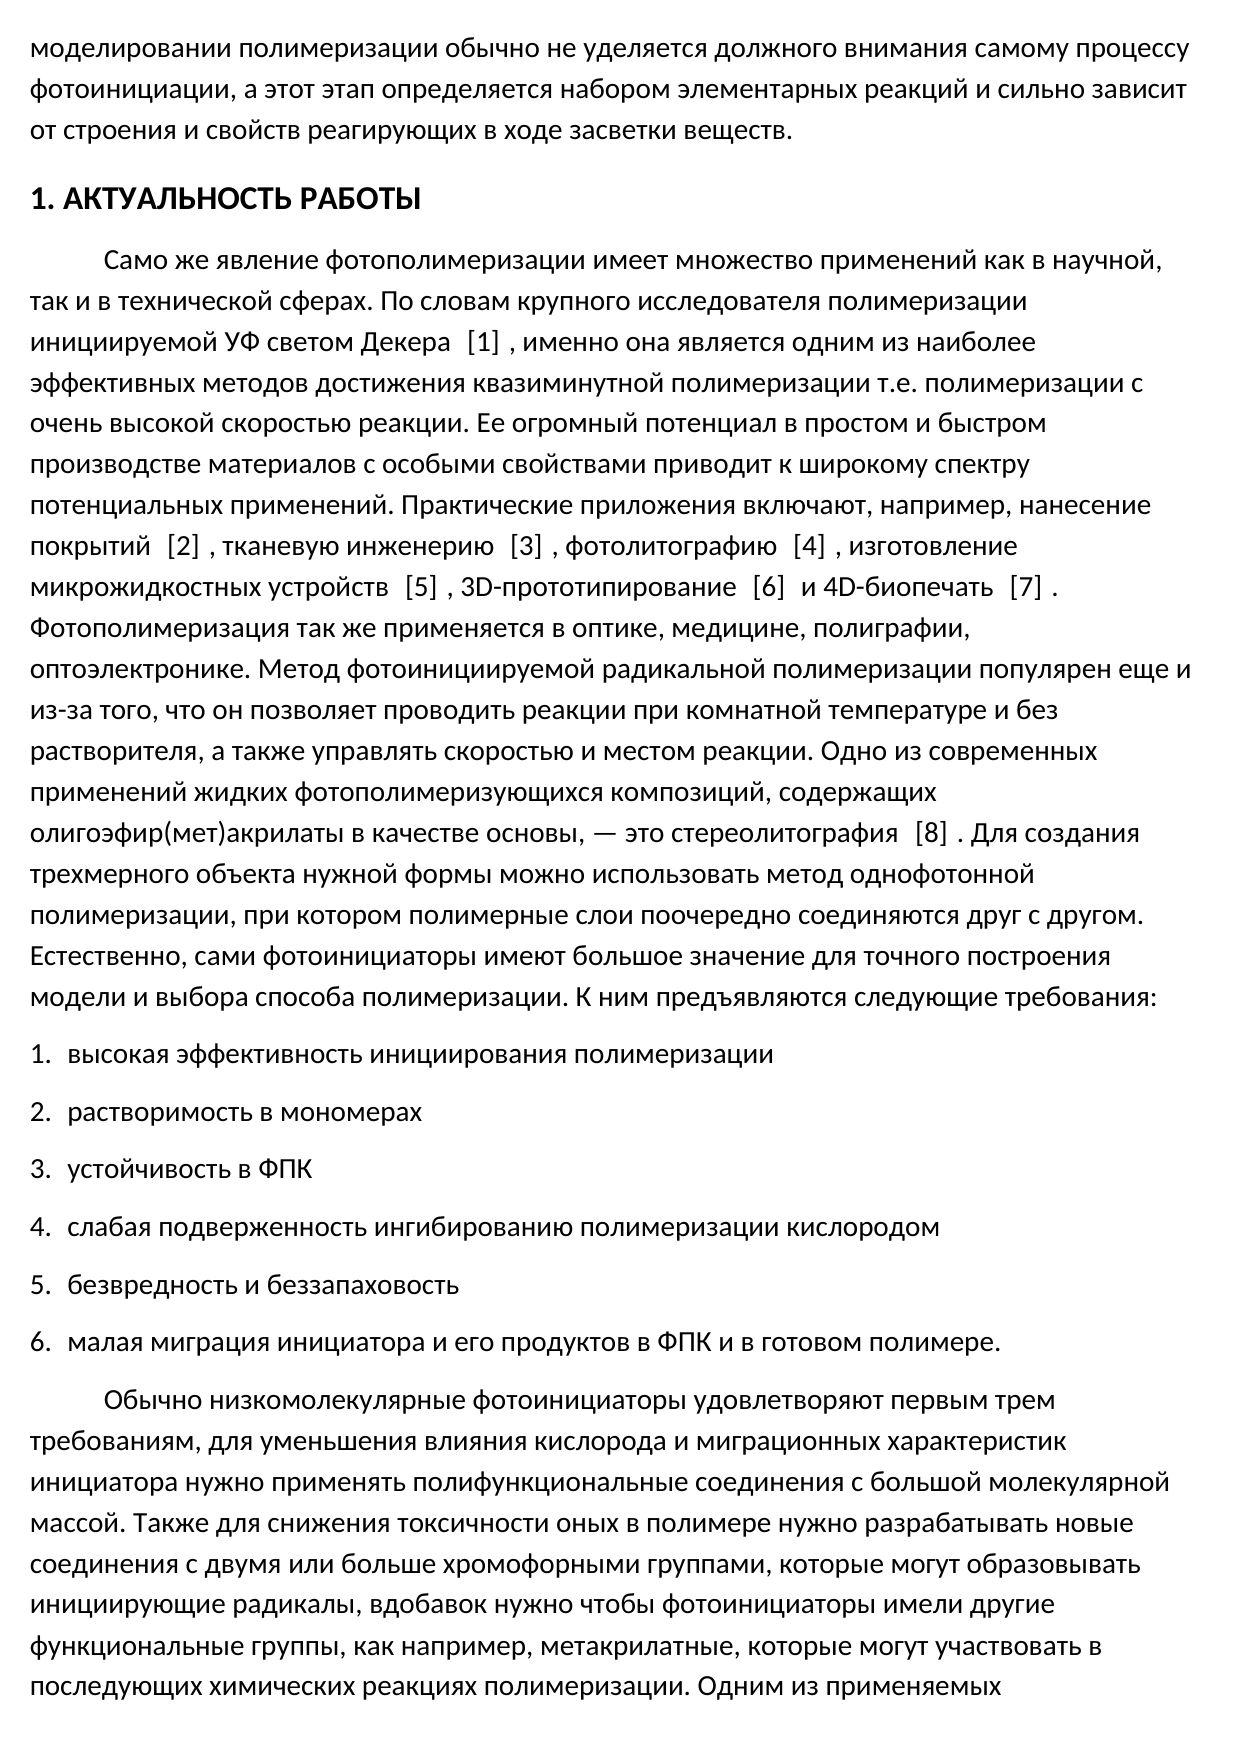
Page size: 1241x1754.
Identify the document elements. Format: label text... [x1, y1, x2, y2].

list безвредность и беззапаховость [29, 1266, 1196, 1301]
list слабая подверженность ингибированию полимеризации кислородом [29, 1208, 1196, 1244]
text Актуальность работы [29, 177, 1196, 218]
text Само же явление фотополимеризации имеет множество применений как в научной, так и в технической сферах. По словам крупного исследователя полимеризации инициируемой УФ светом Декера , именно она является одним из наиболее эффективных методов достижения квазиминутной полимеризации т.е. полимеризации с очень высокой скоростью реакции. Ее огромный потенциал в простом и быстром производстве материалов с особыми свойствами приводит к широкому спектру потенциальных применений. Практические приложения включают, например, нанесение покрытий , тканевую инженерию , фотолитографию , изготовление микрожидкостных устройств , 3D-прототипирование и 4D-биопечать . Фотополимеризация так же применяется в оптике, медицине, полиграфии, оптоэлектронике. Метод фотоинициируемой радикальной полимеризации популярен еще и из-за того, что он позволяет проводить реакции при комнатной температуре и без растворителя, а также управлять скоростью и местом реакции. Одно из современных применений жидких фотополимеризующихся композиций, содержащих олигоэфир(мет)акрилаты в качестве основы, — это стереолитография . Для создания трехмерного объекта нужной формы можно использовать метод однофотонной полимеризации, при котором полимерные слои поочередно соединяются друг с другом. Естественно, сами фотоинициаторы имеют большое значение для точного построения модели и выбора способа полимеризации. К ним предъявляются следующие требования: [29, 241, 1196, 1013]
list устойчивость в ФПК [29, 1151, 1196, 1186]
list растворимость в мономерах [29, 1093, 1196, 1128]
list высокая эффективность инициирования полимеризации [29, 1035, 1196, 1071]
list малая миграция инициатора и его продуктов в ФПК и в готовом полимере. [29, 1323, 1196, 1359]
